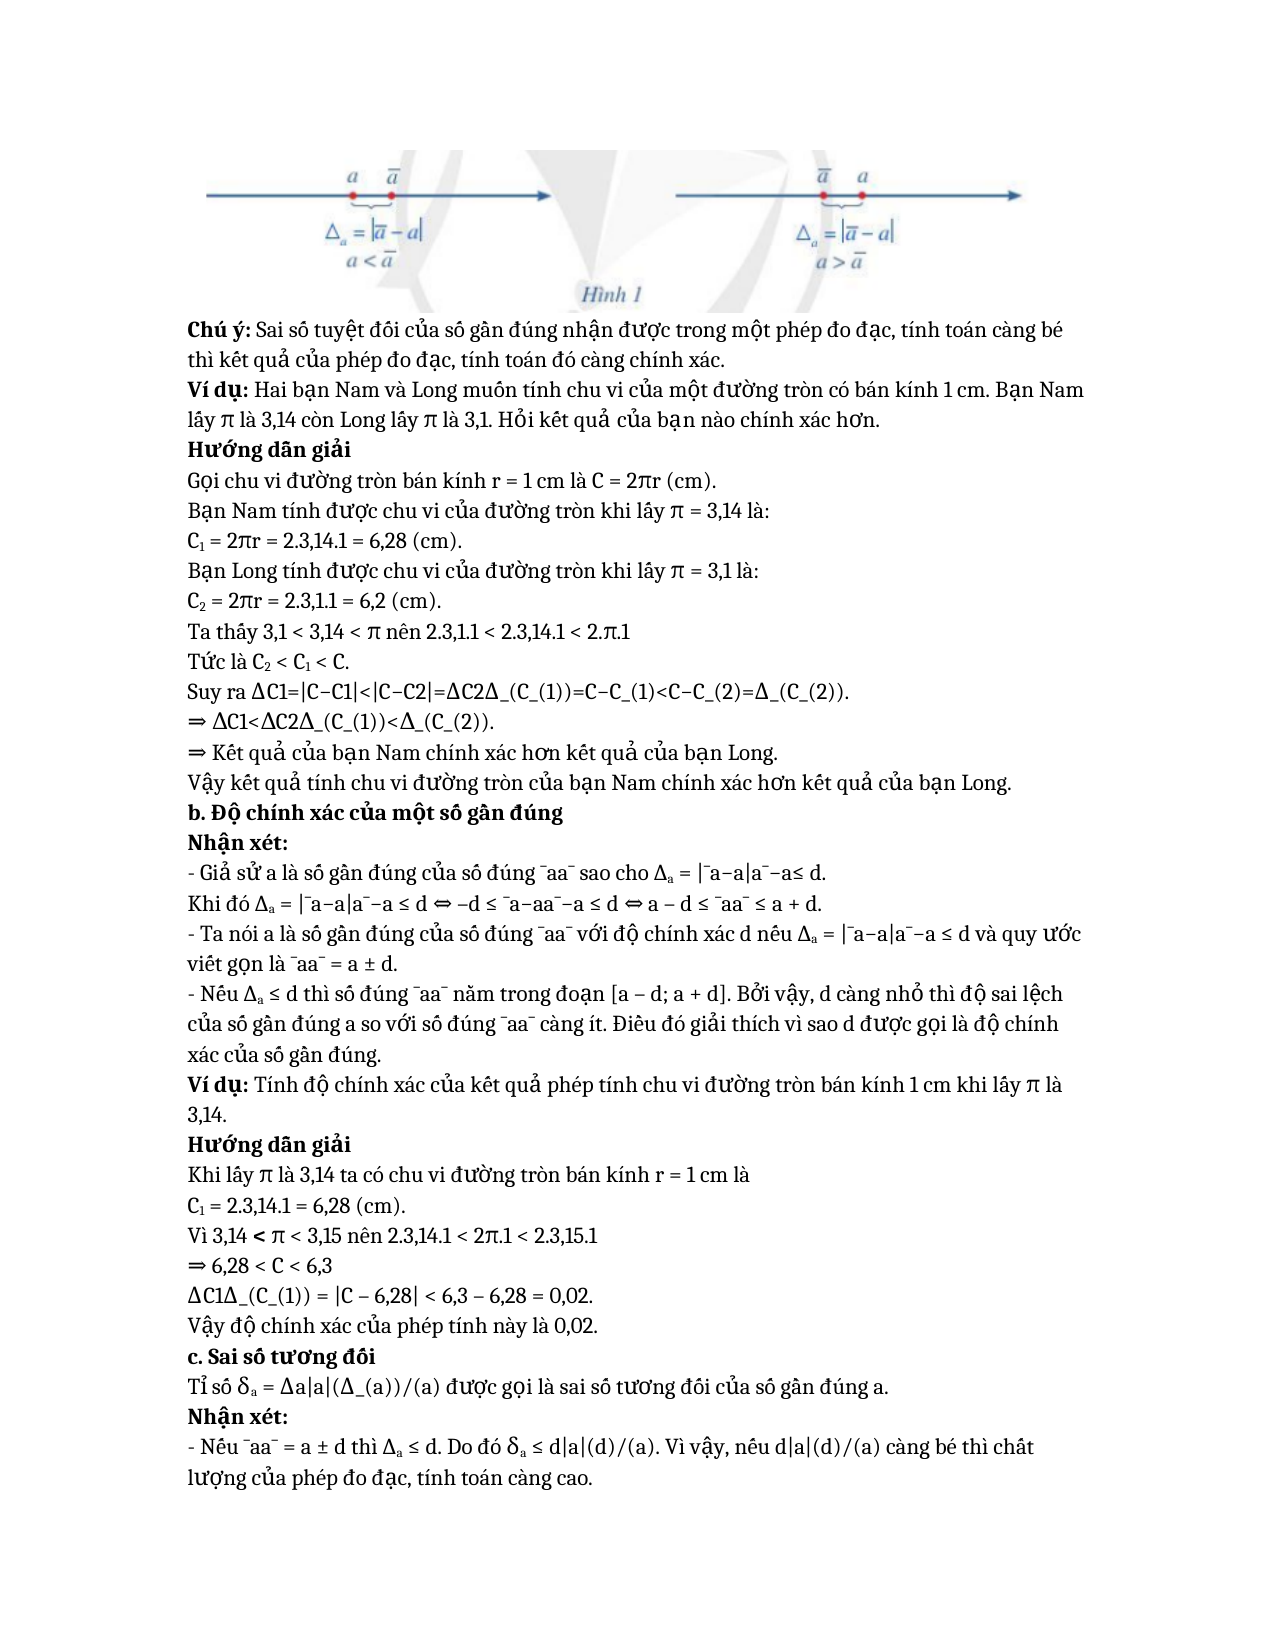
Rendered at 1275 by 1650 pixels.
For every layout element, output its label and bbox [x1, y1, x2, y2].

text [187, 150, 1087, 1491]
picture [206, 150, 1030, 313]
